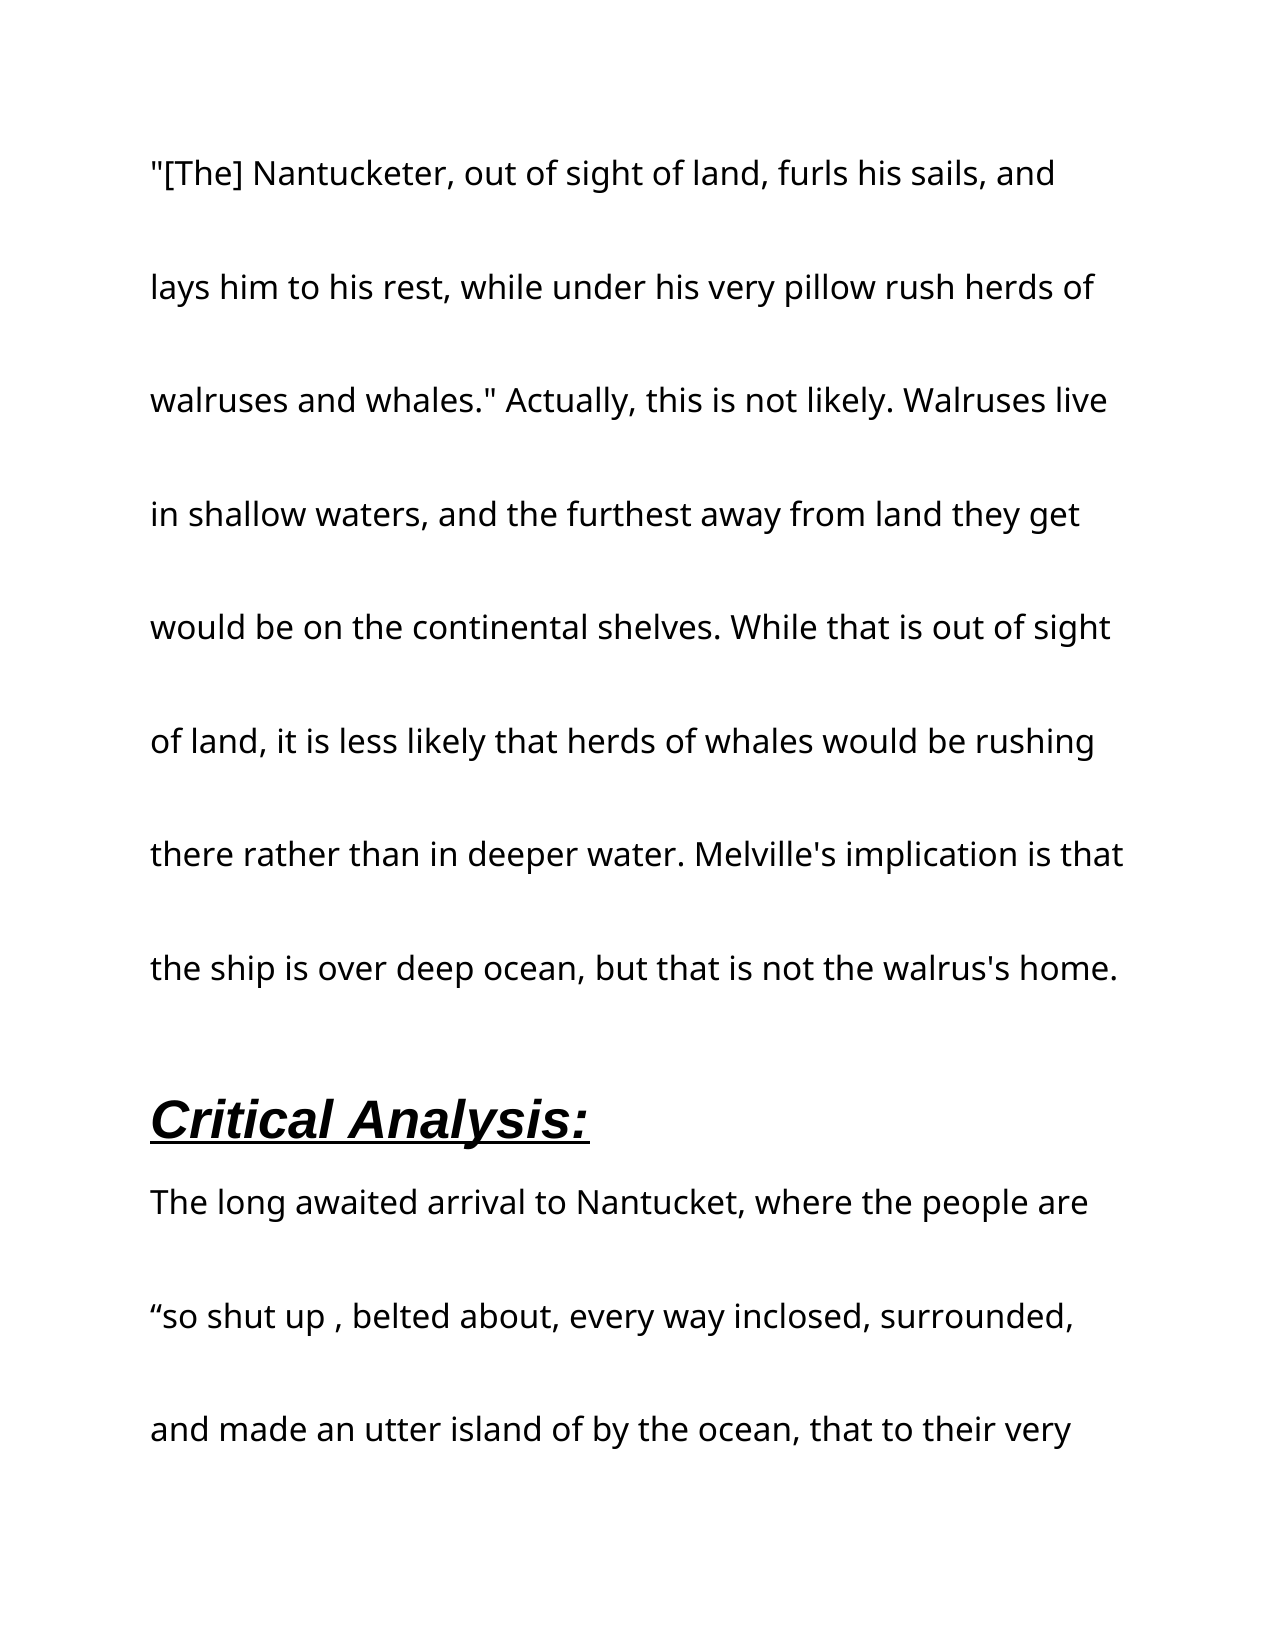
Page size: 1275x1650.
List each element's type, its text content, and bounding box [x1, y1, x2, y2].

text "[The] Nantucketer, out of sight of land, furls his sails, and lays him to his rest, while under his very pillow rush herds of walruses and whales." Actually, this is not likely. Walruses live in shallow waters, and the furthest away from land they get would be on the continental shelves. While that is out of sight of land, it is less likely that herds of whales would be rushing there rather than in deeper water. Melville's implication is that the ship is over deep ocean, but that is not the walrus's home. [150, 150, 1125, 990]
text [150, 1179, 1125, 1451]
text Critical Analysis: [150, 1087, 1125, 1150]
